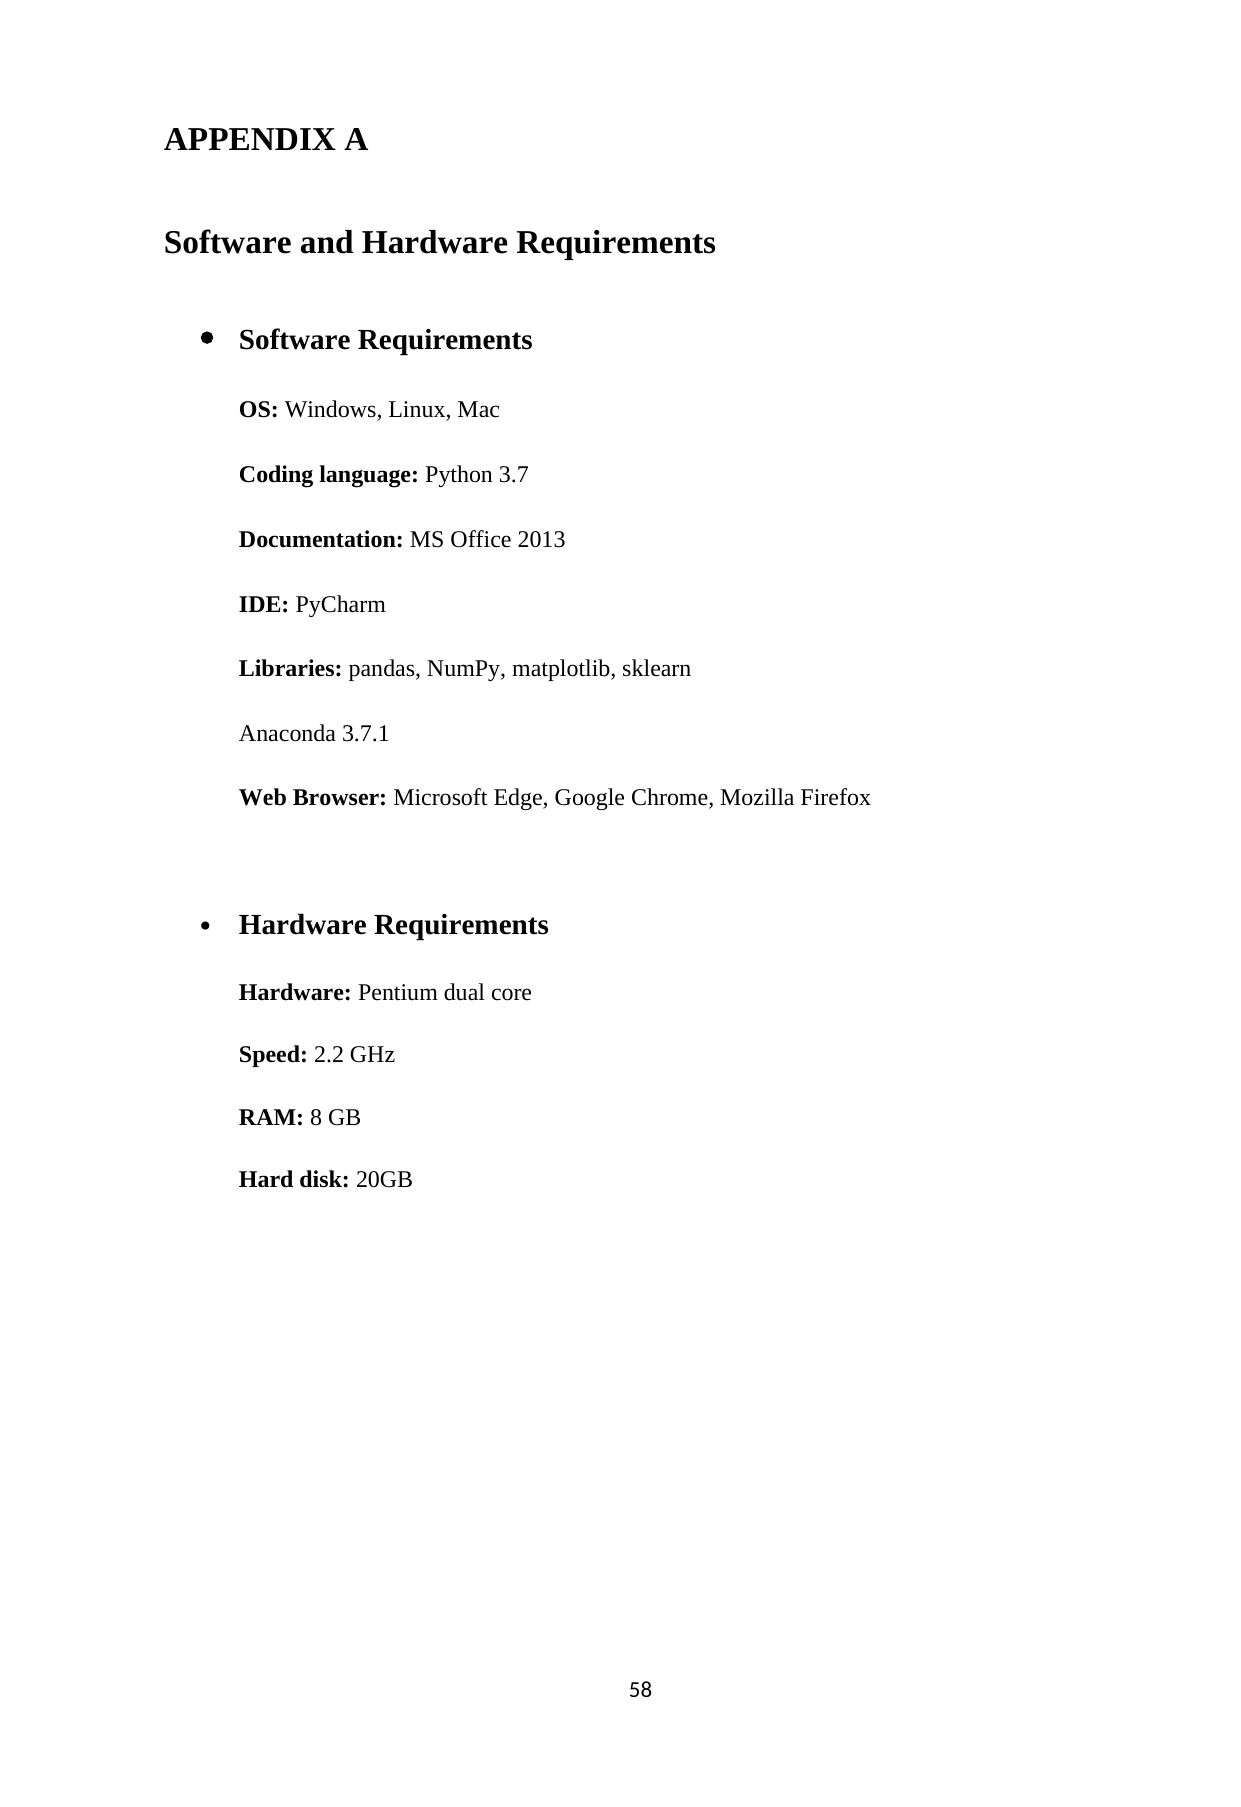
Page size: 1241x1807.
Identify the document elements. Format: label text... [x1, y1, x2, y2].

text Hardware: Pentium dual core [239, 978, 1117, 1006]
list Libraries: pandas, NumPy, matplotlib, sklearn [201, 653, 1117, 683]
text Speed: 2.2 GHz [239, 1040, 1117, 1068]
text Software and Hardware Requirements [164, 222, 1117, 261]
list Software Requirements [201, 322, 1117, 357]
list Coding language: Python 3.7 [201, 459, 1117, 488]
text APPENDIX A [164, 119, 1117, 157]
text Hard disk: 20GB [239, 1165, 1117, 1192]
text RAM: 8 GB [239, 1103, 1117, 1130]
list Documentation: MS Office 2013 [201, 524, 1117, 553]
list Hardware Requirements [201, 907, 1117, 941]
text Web Browser: Microsoft Edge, Google Chrome, Mozilla Firefox [239, 783, 1117, 810]
list OS: Windows, Linux, Mac [201, 394, 1117, 424]
list IDE: PyCharm [201, 589, 1117, 618]
list Anaconda 3.7.1 [201, 718, 1117, 747]
